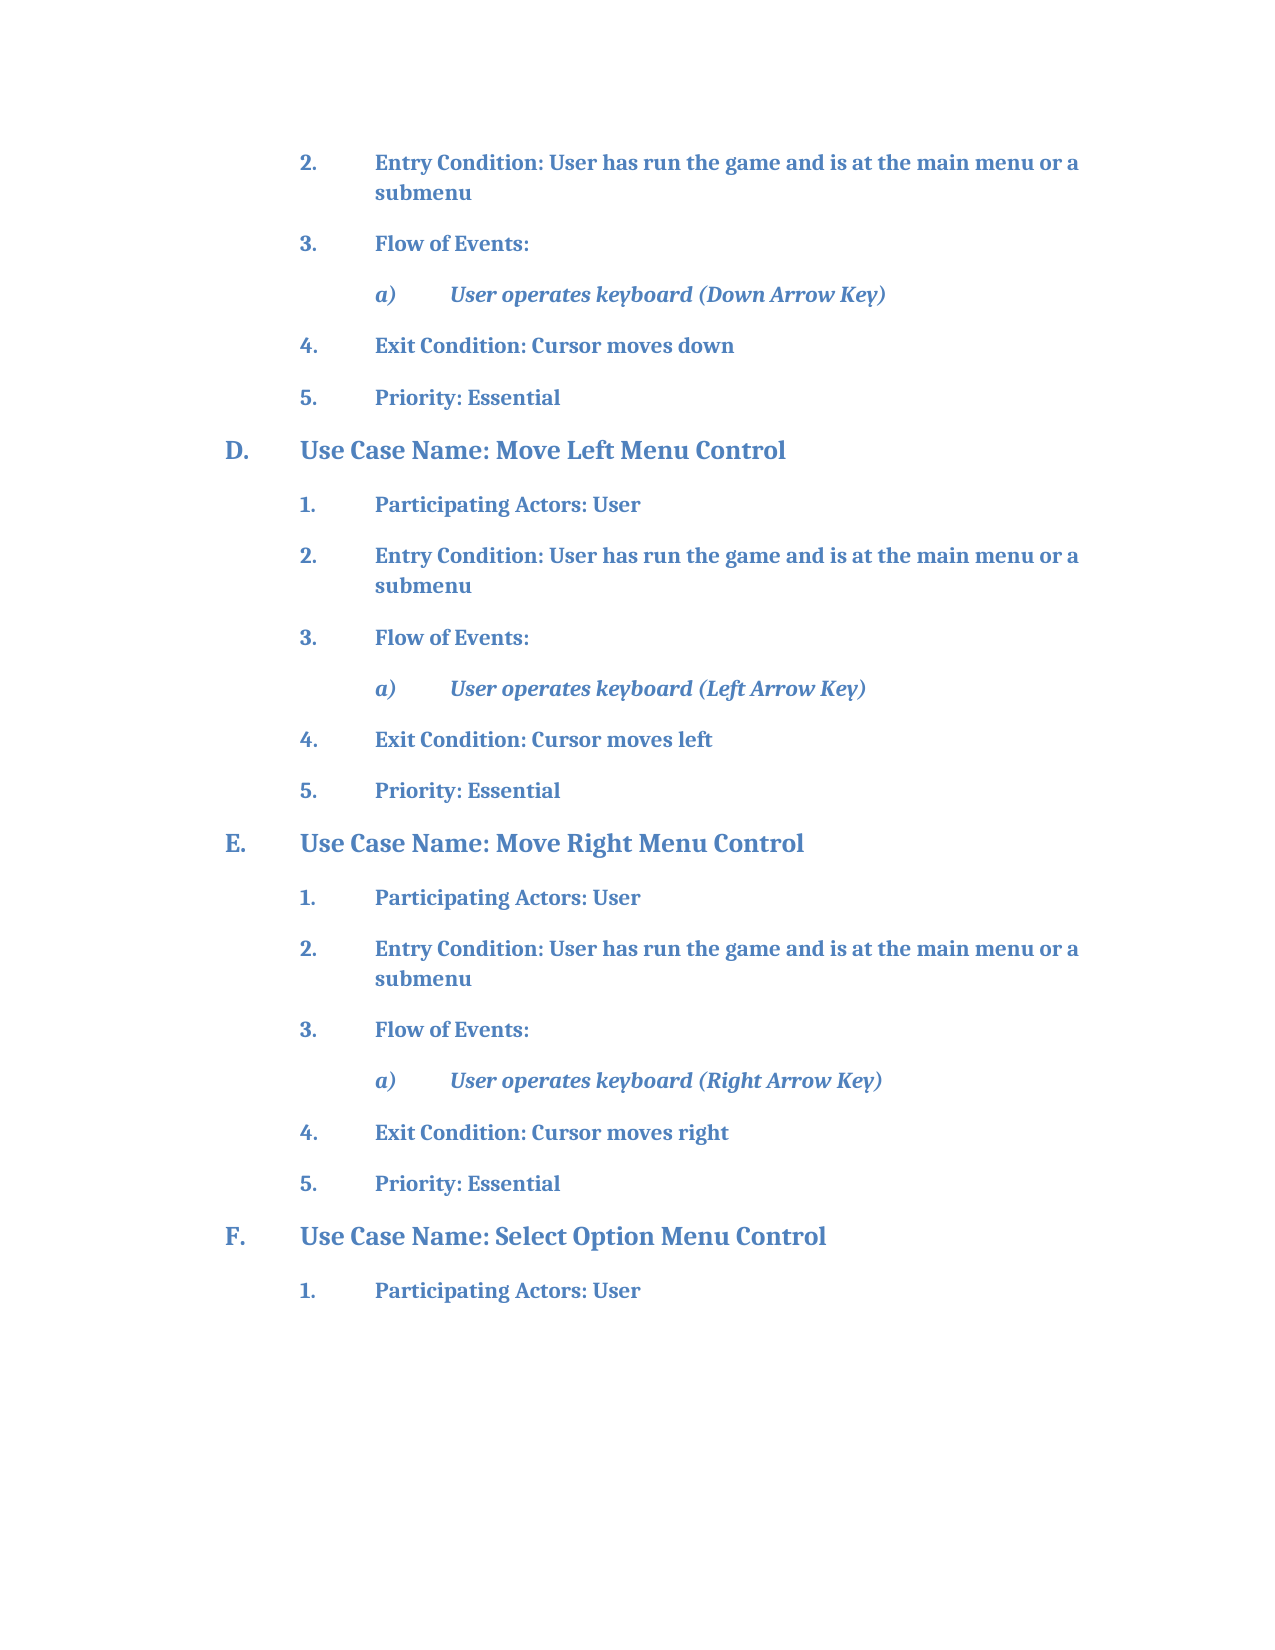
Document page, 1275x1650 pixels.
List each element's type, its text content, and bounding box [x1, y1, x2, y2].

subtitle Entry Condition: User has run the game and is at the main menu or a submenu [300, 936, 1125, 993]
subtitle Use Case Name: Move Right Menu Control [225, 828, 1125, 859]
subtitle Participating Actors: User [300, 1278, 1125, 1304]
subtitle Use Case Name: Move Left Menu Control [225, 435, 1125, 467]
subtitle Flow of Events: [300, 624, 1125, 651]
subtitle Flow of Events: [300, 1017, 1125, 1044]
subtitle Entry Condition: User has run the game and is at the main menu or a submenu [300, 150, 1125, 207]
subtitle Participating Actors: User [300, 492, 1125, 518]
subtitle Use Case Name: Select Option Menu Control [225, 1221, 1125, 1253]
subtitle Priority: Essential [300, 1170, 1125, 1197]
subtitle Priority: Essential [300, 777, 1125, 804]
subtitle User operates keyboard (Right Arrow Key) [375, 1068, 1125, 1095]
subtitle Exit Condition: Cursor moves left [300, 726, 1125, 753]
subtitle Entry Condition: User has run the game and is at the main menu or a submenu [300, 543, 1125, 599]
subtitle Flow of Events: [300, 231, 1125, 258]
subtitle User operates keyboard (Left Arrow Key) [375, 675, 1125, 702]
subtitle Priority: Essential [300, 384, 1125, 411]
subtitle User operates keyboard (Down Arrow Key) [375, 282, 1125, 309]
subtitle Participating Actors: User [300, 885, 1125, 911]
subtitle Exit Condition: Cursor moves right [300, 1119, 1125, 1146]
subtitle Exit Condition: Cursor moves down [300, 333, 1125, 360]
